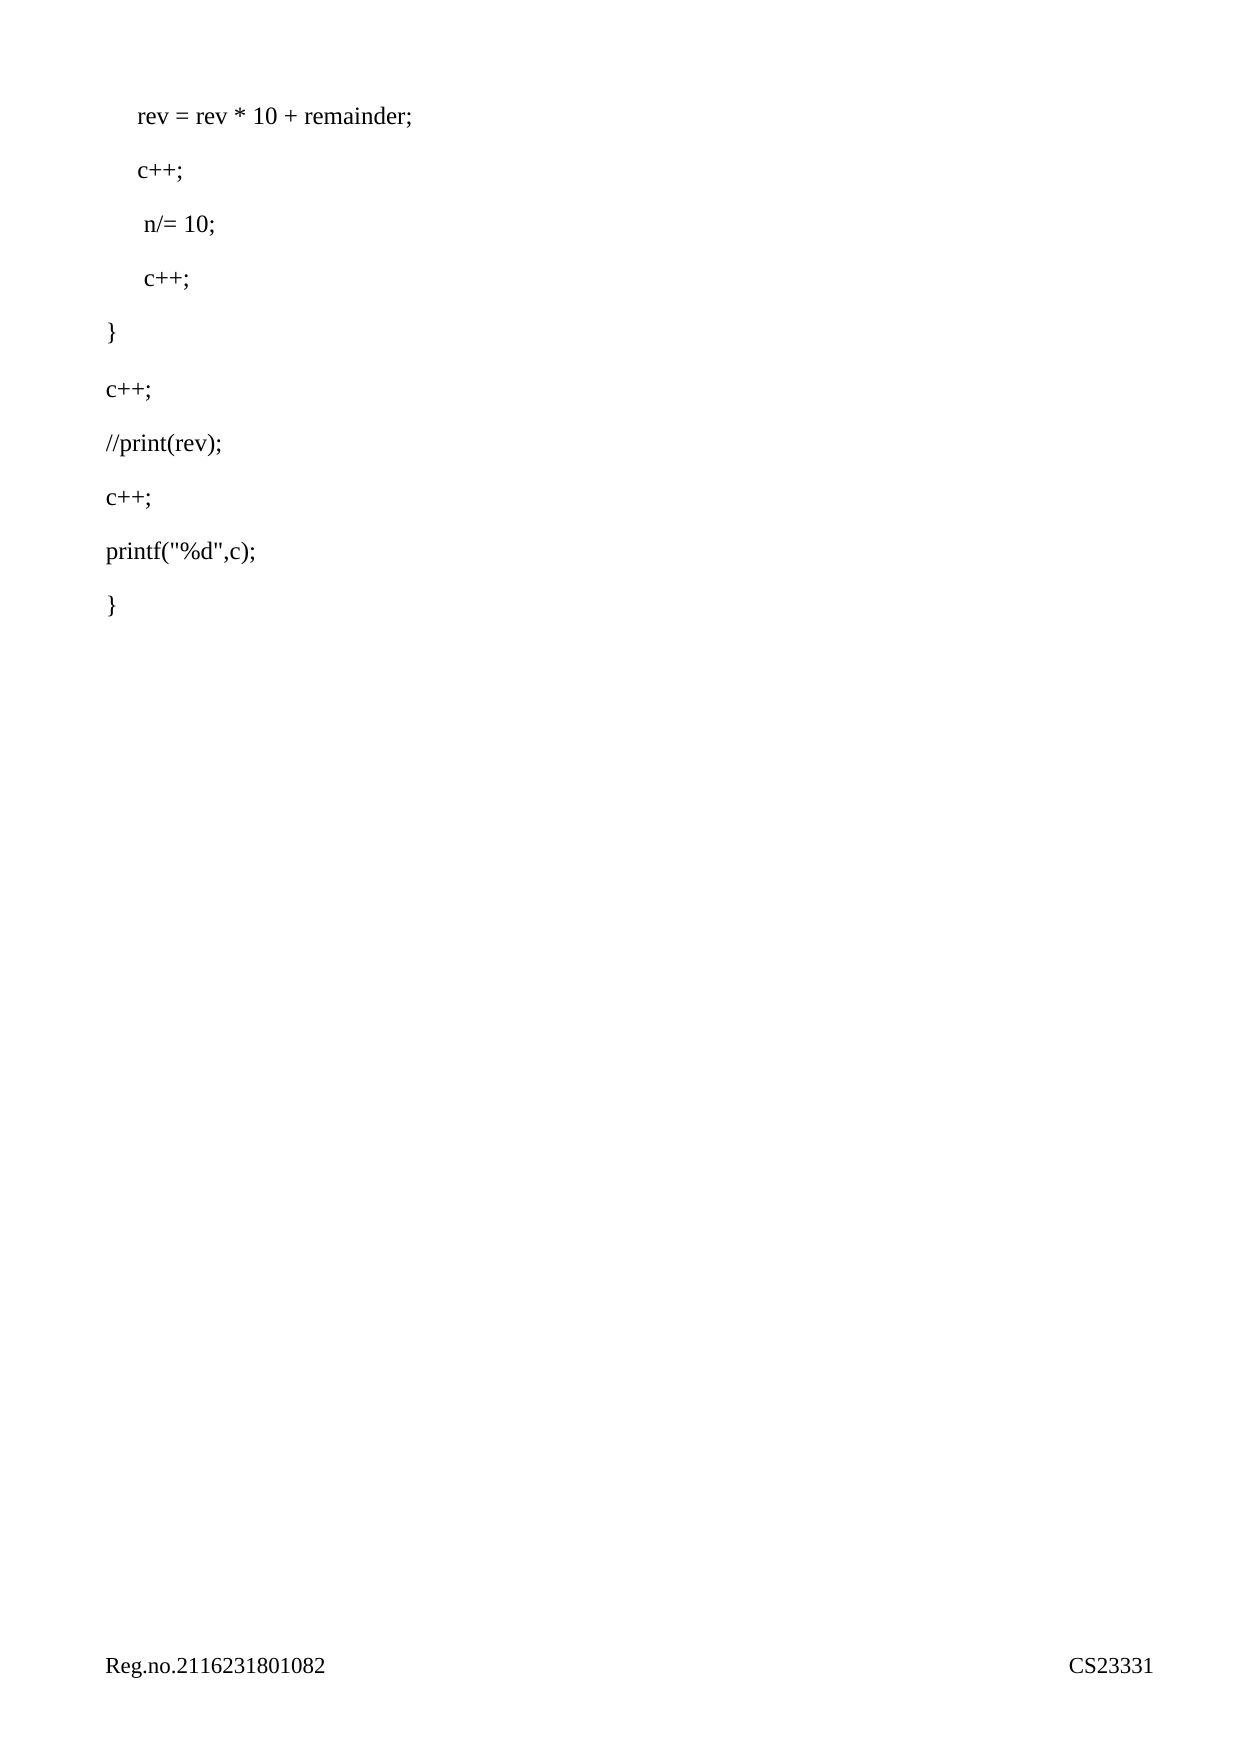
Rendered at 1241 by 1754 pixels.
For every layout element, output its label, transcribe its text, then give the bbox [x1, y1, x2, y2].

text rev = rev * 10 + remainder; c++; [137, 101, 437, 183]
text n/= 10; c++; [143, 209, 234, 291]
text //print(rev); c++; [106, 428, 234, 511]
text } [106, 317, 1155, 345]
text c++; [106, 374, 1155, 403]
text } [106, 590, 1155, 618]
text printf("%d",c); [106, 536, 1155, 564]
